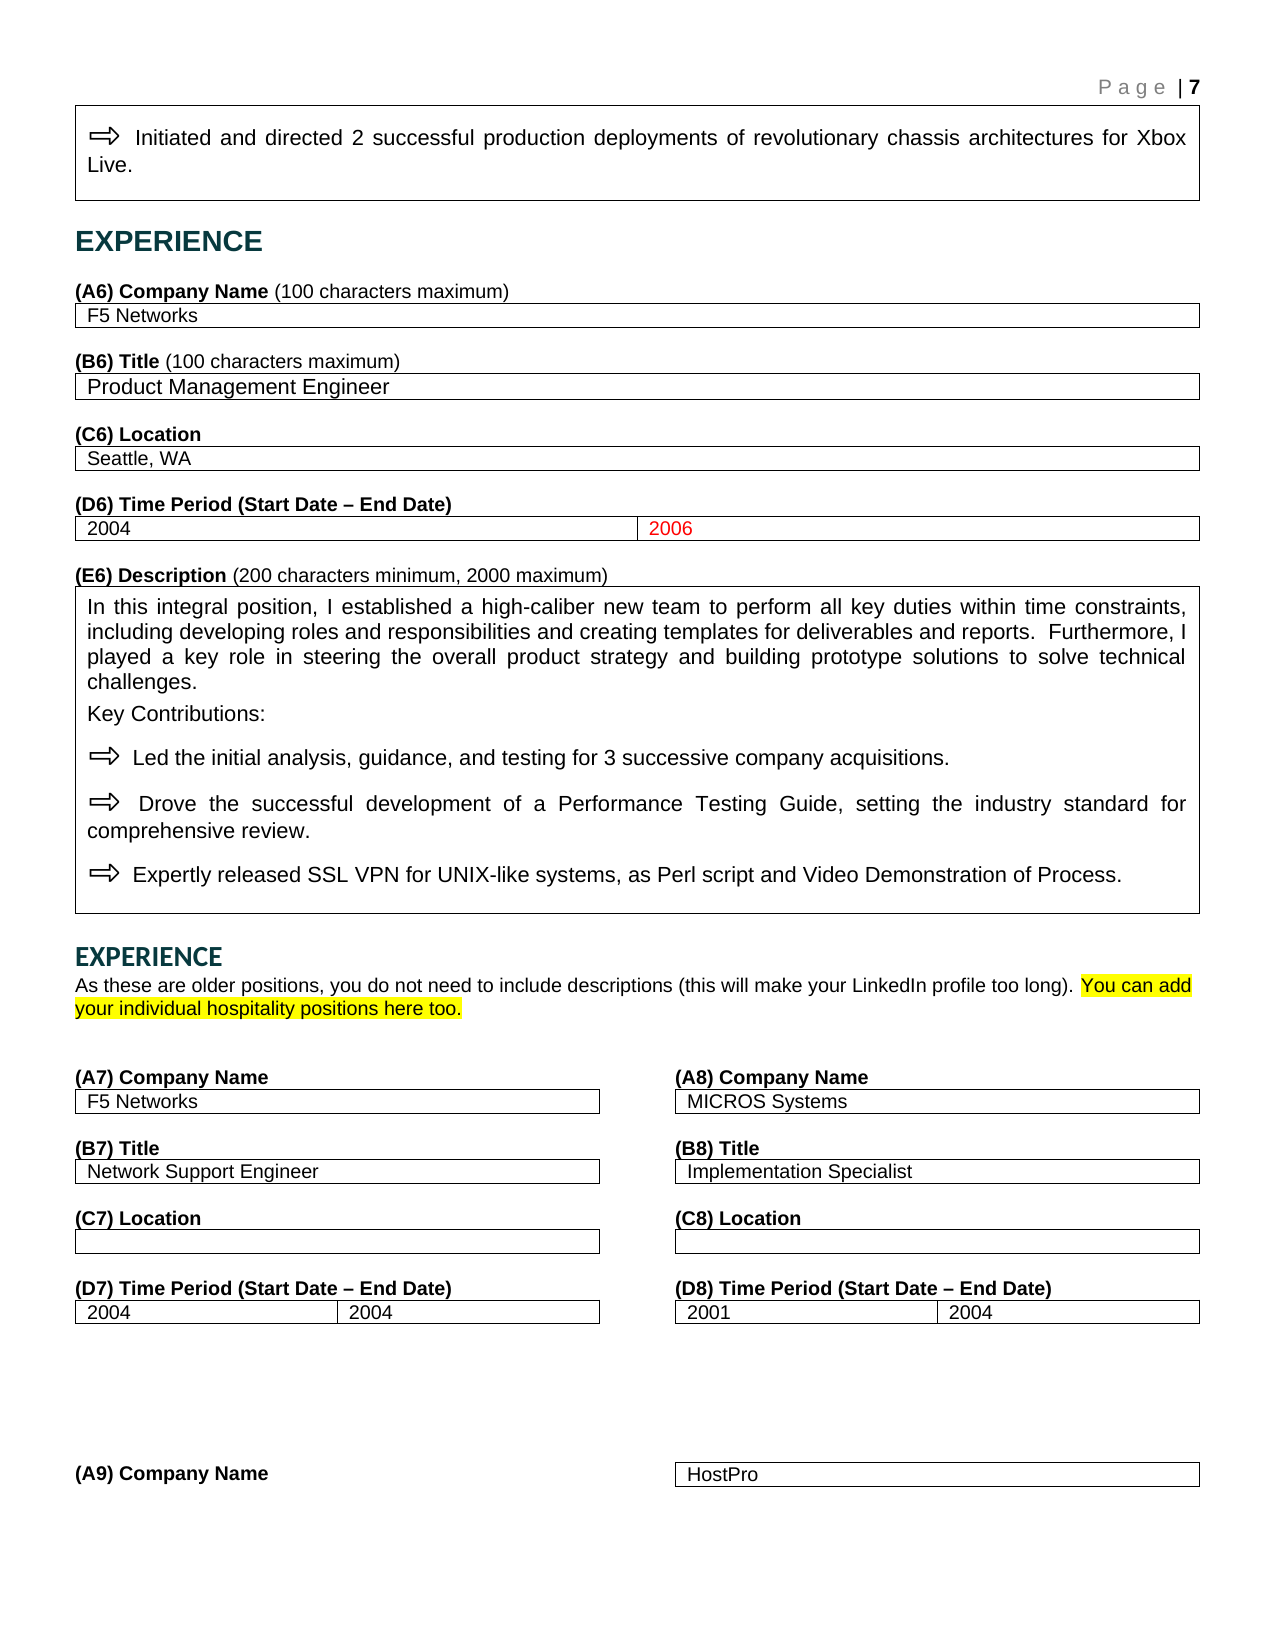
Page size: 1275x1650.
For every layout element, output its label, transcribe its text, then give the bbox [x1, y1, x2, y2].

text (A6) Company Name (100 characters maximum) [75, 280, 1200, 303]
text (B7) Title [75, 1136, 600, 1159]
text (A7) Company Name [75, 1066, 600, 1089]
table_header 2004 [76, 517, 637, 540]
text (C7) Location [75, 1207, 600, 1229]
table_header 2001 [676, 1301, 937, 1323]
text (C8) Location [675, 1207, 1200, 1229]
text (B8) Title [675, 1136, 1200, 1159]
text (D6) Time Period (Start Date – End Date) [75, 493, 1200, 516]
text (E6) Description (200 characters minimum, 2000 maximum) [75, 563, 1200, 586]
table_header [676, 1230, 1199, 1253]
table_header F5 Networks [76, 304, 1199, 327]
text (A9) Company Name [75, 1462, 600, 1484]
table_header 2004 [938, 1301, 1199, 1323]
subtitle EXPERIENCE [75, 938, 1200, 974]
table_header Product Management Engineer [76, 374, 1199, 399]
table_header Seattle, WA [76, 447, 1199, 469]
text (D8) Time Period (Start Date – End Date) [675, 1277, 1200, 1299]
text EXPERIENCE [75, 224, 1200, 257]
text (B6) Title (100 characters maximum) [75, 350, 1200, 373]
table_header In this integral position, I established a high-caliber new team to perform all key duties within time constraints, including developing roles and responsibilities and creating templates for deliverables and reports. Furthermore, I played a key role in steering the overall product strategy and building prototype solutions to solve technical challenges. Key Contributions: ⇨ Led the initial analysis, guidance, and testing for 3 successive company acquisitions. ⇨ Drove the successful development of a Performance Testing Guide, setting the industry standard for comprehensive review. ⇨ Expertly released SSL VPN for UNIX-like systems, as Perl script and Video Demonstration of Process. [76, 587, 1199, 912]
text As these are older positions, you do not need to include descriptions (this will make your LinkedIn profile too long). You can add your individual hospitality positions here too. [75, 974, 1200, 1019]
table_header 2004 [338, 1301, 599, 1323]
text (A8) Company Name [675, 1066, 1200, 1089]
text (C6) Location [75, 423, 1200, 446]
table_header Implementation Specialist [676, 1160, 1199, 1183]
table_header MICROS Systems [676, 1090, 1199, 1113]
table_header 2004 [76, 1301, 337, 1323]
table_header Network Support Engineer [76, 1160, 599, 1183]
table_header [76, 106, 1199, 200]
table_header HostPro [676, 1463, 1199, 1486]
text (D7) Time Period (Start Date – End Date) [75, 1277, 600, 1299]
table_header 2006 [638, 517, 1199, 540]
table_header F5 Networks [76, 1090, 599, 1113]
table_header [76, 1230, 599, 1253]
